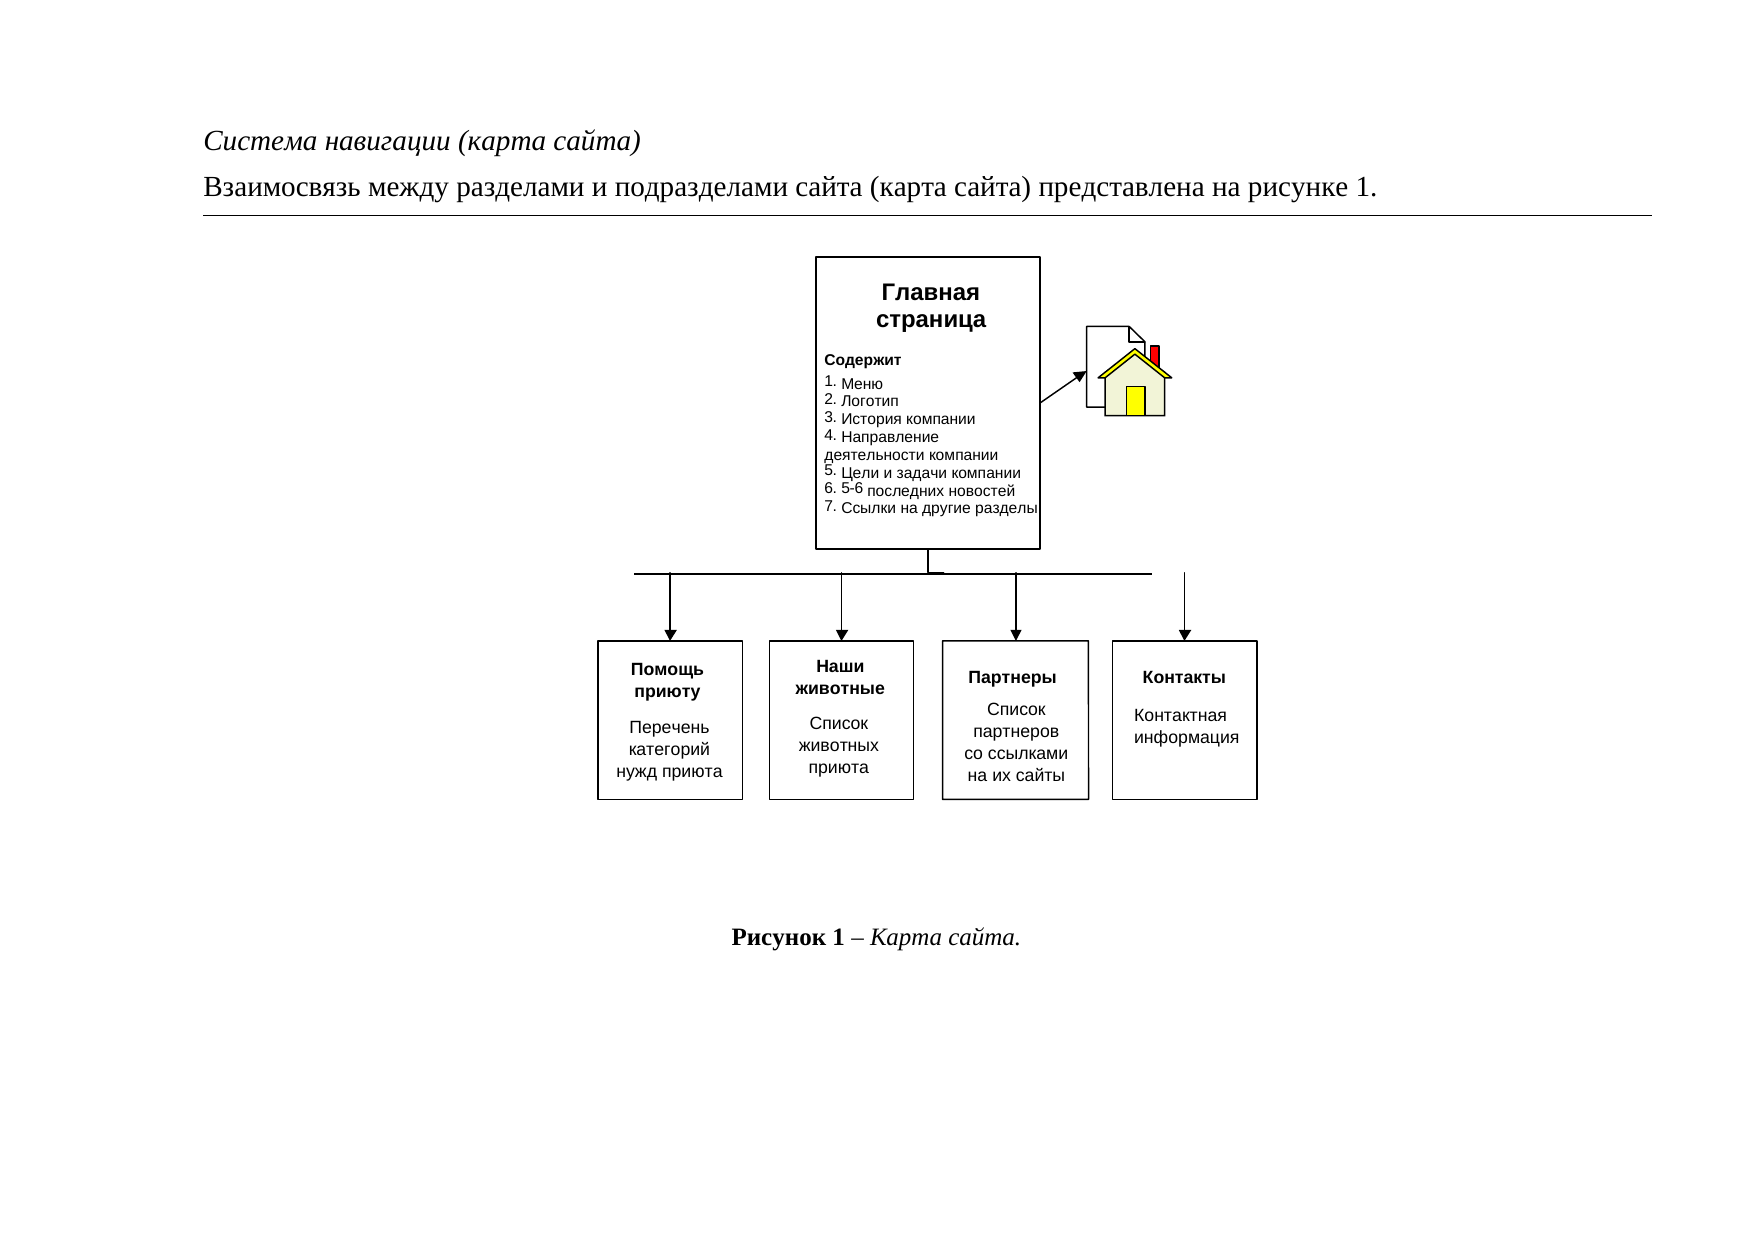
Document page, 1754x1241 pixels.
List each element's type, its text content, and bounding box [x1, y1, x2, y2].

text Рисунок 1 – Карта сайта. [129, 214, 1626, 950]
text Система навигации (карта сайта) [129, 123, 1626, 156]
text Взаимосвязь между разделами и подразделами сайта (карта сайта) представлена на рисунке 1. [129, 169, 1626, 202]
